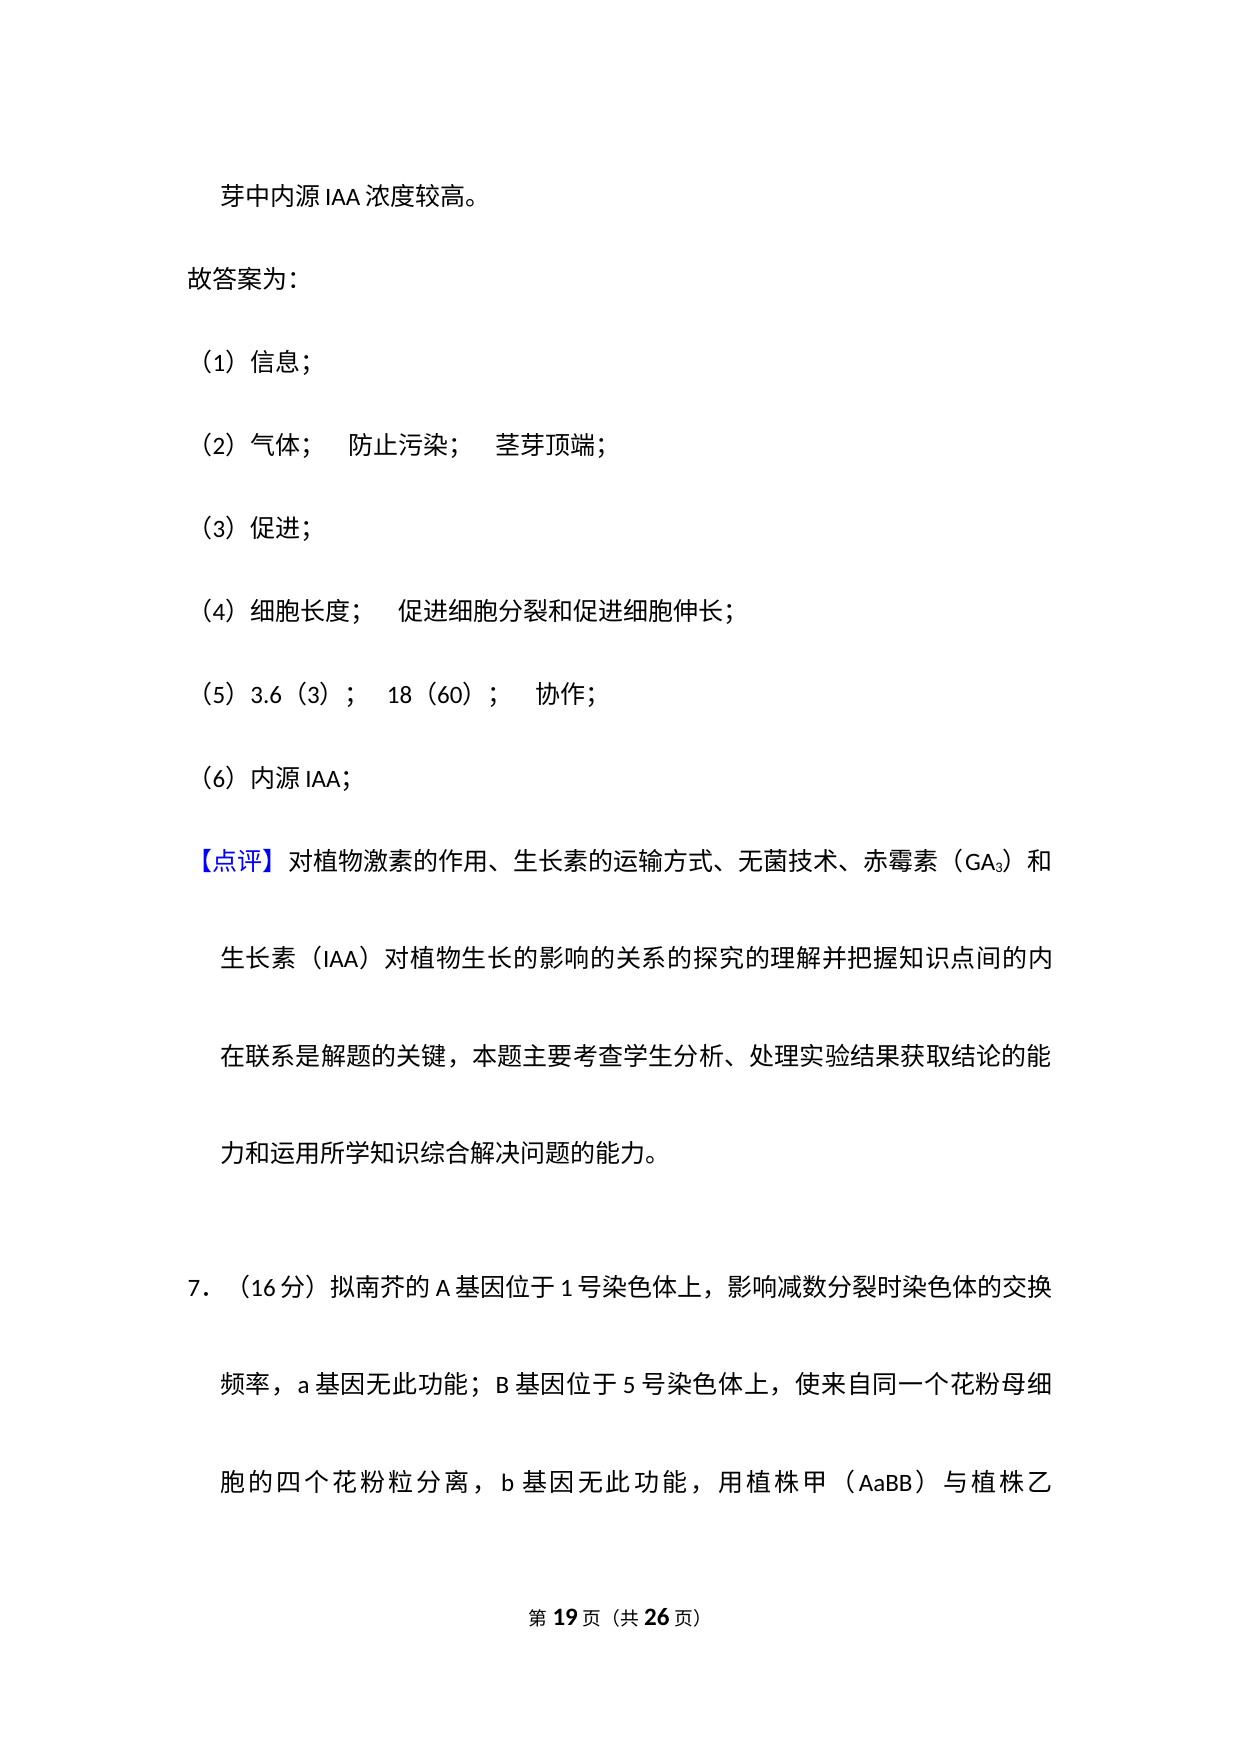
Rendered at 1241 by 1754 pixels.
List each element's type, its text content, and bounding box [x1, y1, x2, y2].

text （1）信息； [187, 328, 1053, 393]
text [187, 1253, 1053, 1513]
text （2）气体； 防止污染； 茎芽顶端； [187, 411, 1053, 476]
text （5）3.6（3）； 18（60）； 协作； [187, 661, 1053, 726]
text （4）细胞长度； 促进细胞分裂和促进细胞伸长； [187, 577, 1053, 642]
text 【点评】对植物激素的作用、生长素的运输方式、无菌技术、赤霉素（GA3）和生长素（IAA）对植物生长的影响的关系的探究的理解并把握知识点间的内在联系是解题的关键，本题主要考查学生分析、处理实验结果获取结论的能力和运用所学知识综合解决问题的能力。 [187, 827, 1053, 1184]
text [187, 162, 1053, 227]
text 故答案为： [187, 245, 1053, 310]
text （3）促进； [187, 494, 1053, 559]
text （6）内源IAA； [187, 744, 1053, 809]
